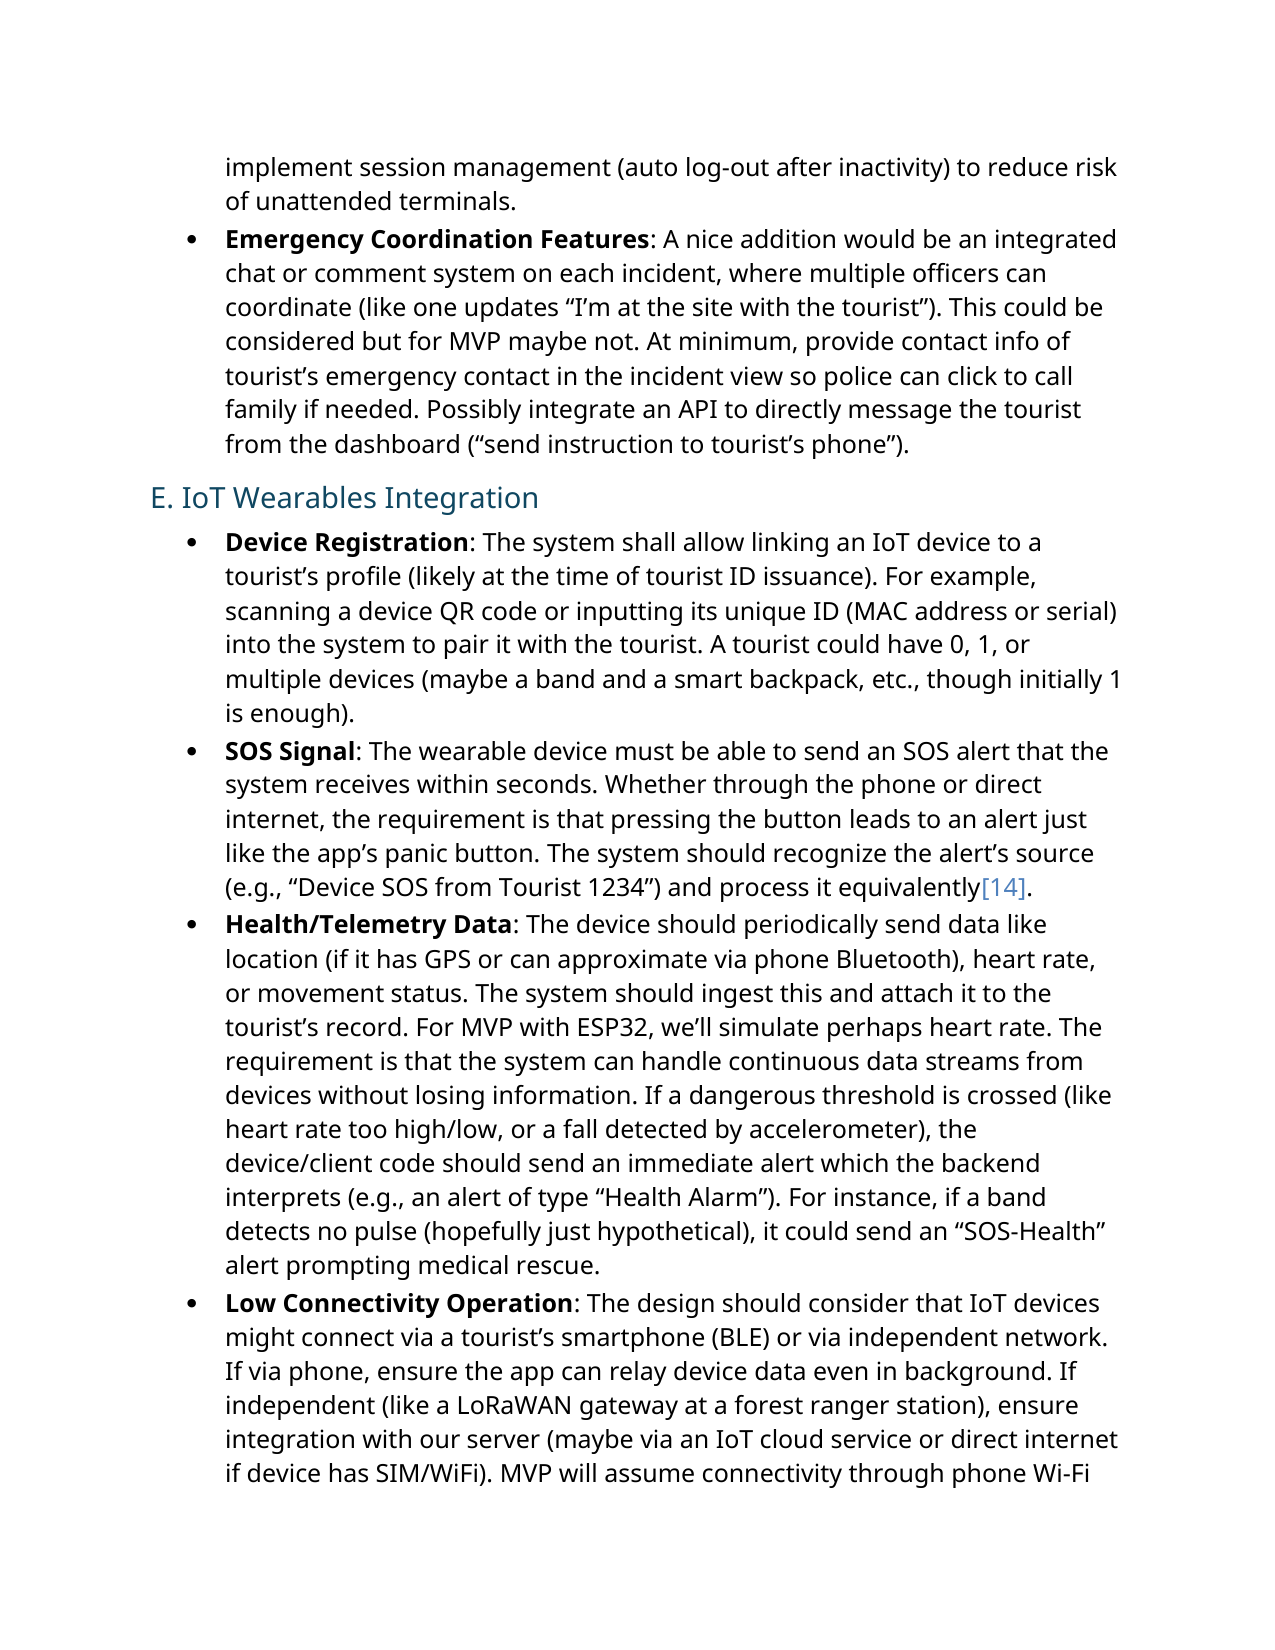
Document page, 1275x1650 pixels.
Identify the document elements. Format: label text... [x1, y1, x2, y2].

list Emergency Coordination Features: A nice addition would be an integrated chat or comment system on each incident, where multiple officers can coordinate (like one updates “I’m at the site with the tourist”). This could be considered but for MVP maybe not. At minimum, provide contact info of tourist’s emergency contact in the incident view so police can click to call family if needed. Possibly integrate an API to directly message the tourist from the dashboard (“send instruction to tourist’s phone”). [187, 222, 1125, 460]
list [187, 150, 1125, 218]
list Health/Telemetry Data: The device should periodically send data like location (if it has GPS or can approximate via phone Bluetooth), heart rate, or movement status. The system should ingest this and attach it to the tourist’s record. For MVP with ESP32, we’ll simulate perhaps heart rate. The requirement is that the system can handle continuous data streams from devices without losing information. If a dangerous threshold is crossed (like heart rate too high/low, or a fall detected by accelerometer), the device/client code should send an immediate alert which the backend interprets (e.g., an alert of type “Health Alarm”). For instance, if a band detects no pulse (hopefully just hypothetical), it could send an “SOS-Health” alert prompting medical rescue. [187, 907, 1125, 1282]
list Device Registration: The system shall allow linking an IoT device to a tourist’s profile (likely at the time of tourist ID issuance). For example, scanning a device QR code or inputting its unique ID (MAC address or serial) into the system to pair it with the tourist. A tourist could have 0, 1, or multiple devices (maybe a band and a smart backpack, etc., though initially 1 is enough). [187, 525, 1125, 729]
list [187, 1286, 1125, 1490]
list SOS Signal: The wearable device must be able to send an SOS alert that the system receives within seconds. Whether through the phone or direct internet, the requirement is that pressing the button leads to an alert just like the app’s panic button. The system should recognize the alert’s source (e.g., “Device SOS from Tourist 1234”) and process it equivalently[14]. [187, 733, 1125, 903]
subtitle E. IoT Wearables Integration [150, 477, 1125, 517]
